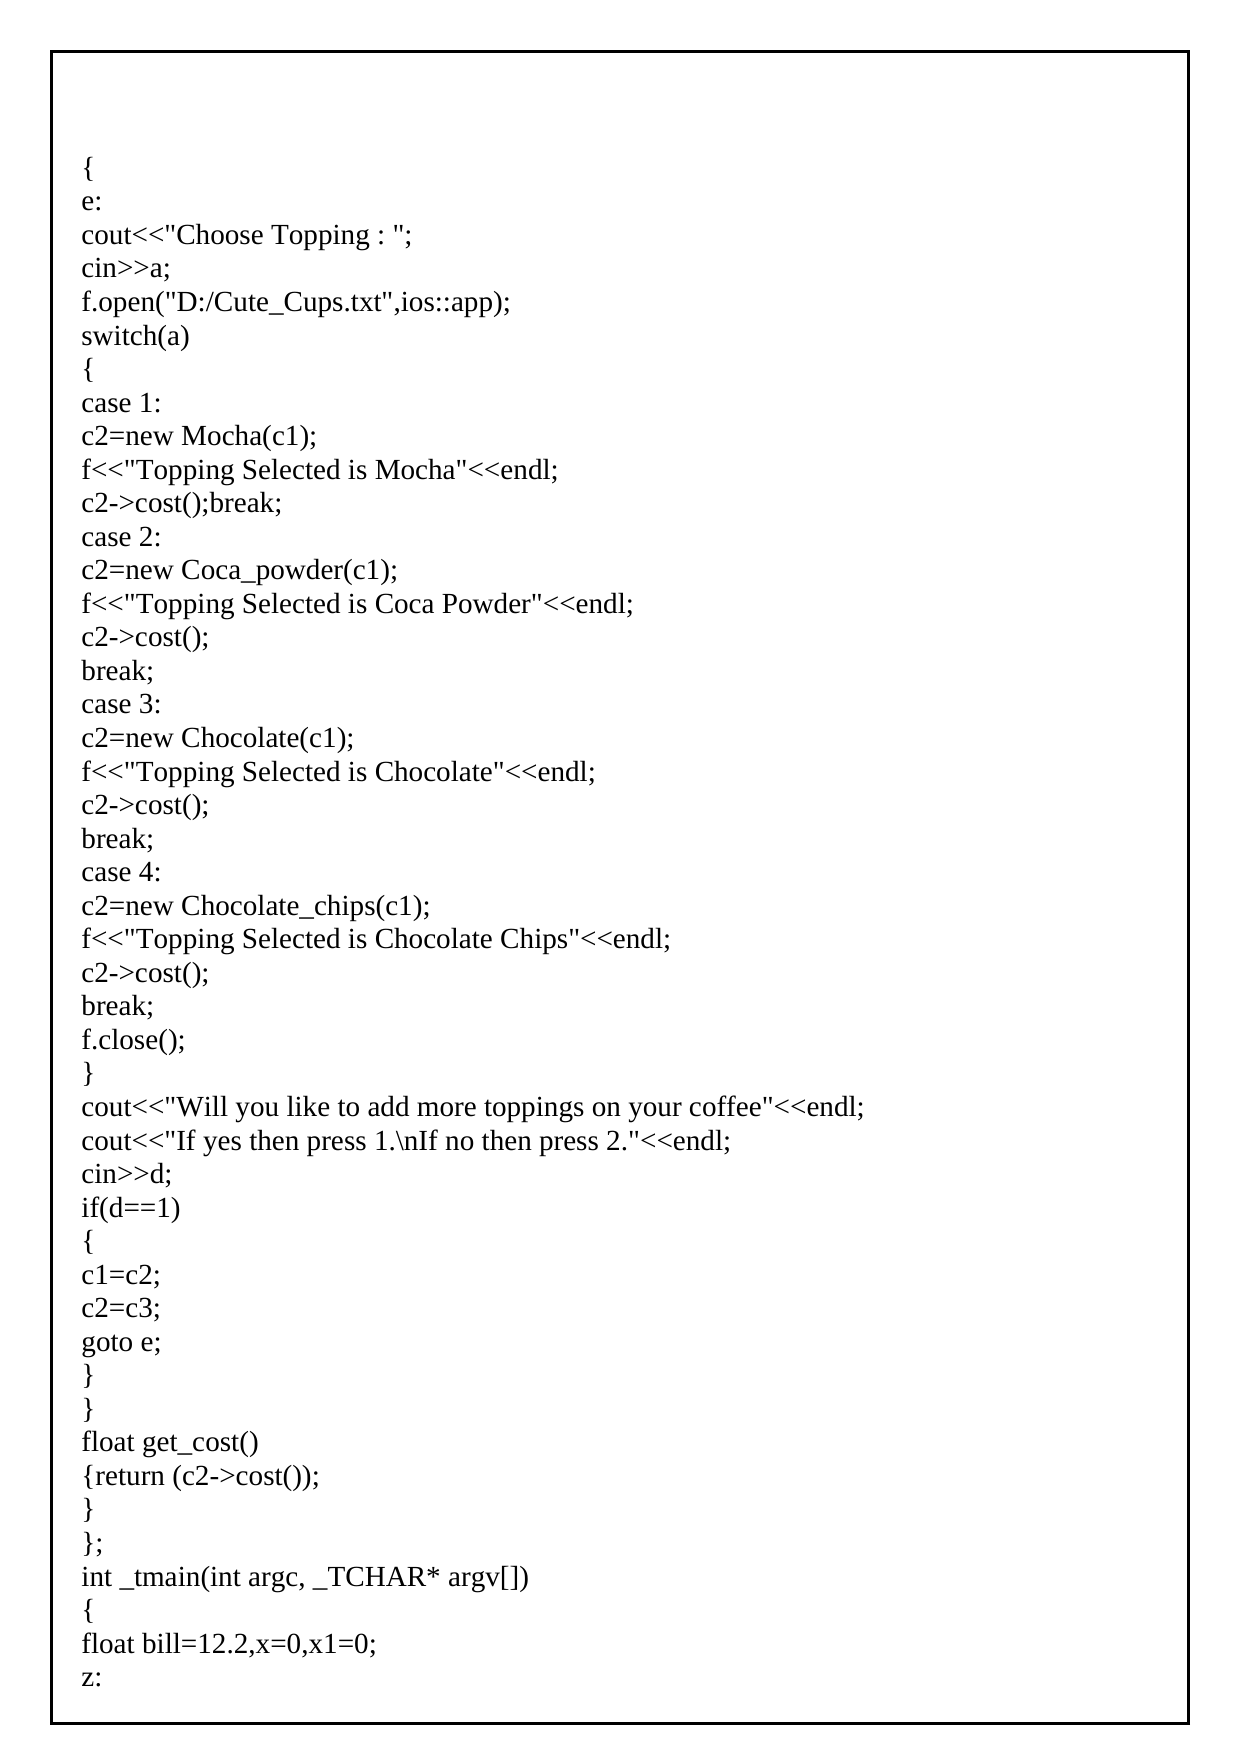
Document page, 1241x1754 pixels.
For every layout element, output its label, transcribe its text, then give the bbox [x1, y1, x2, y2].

text e: [81, 183, 1186, 217]
text c2->cost(); [81, 787, 1186, 821]
text case 2: [81, 519, 1186, 552]
text c2->cost();break; [81, 485, 1186, 519]
text float get_cost() [81, 1424, 1186, 1458]
text f<<"Topping Selected is Mocha"<<endl; [81, 452, 1186, 485]
text { [81, 1223, 1186, 1257]
text break; [81, 821, 1186, 854]
text c2=new Chocolate(c1); [81, 720, 1186, 754]
text c2=new Mocha(c1); [81, 418, 1186, 452]
text } [81, 1492, 1186, 1525]
text { [81, 1592, 1186, 1626]
text c2->cost(); [81, 955, 1186, 988]
text cout<<"Choose Topping : "; [81, 217, 1186, 251]
text case 3: [81, 687, 1186, 720]
text f.close(); [81, 1022, 1186, 1056]
text float bill=12.2,x=0,x1=0; [81, 1626, 1186, 1659]
text cout<<"Will you like to add more toppings on your coffee"<<endl; [81, 1089, 1186, 1123]
text }; [81, 1525, 1186, 1559]
text z: [81, 1659, 1186, 1693]
text goto e; [81, 1324, 1186, 1357]
text } [81, 1056, 1186, 1089]
text f<<"Topping Selected is Chocolate Chips"<<endl; [81, 921, 1186, 955]
text f<<"Topping Selected is Coca Powder"<<endl; [81, 586, 1186, 619]
text cin>>d; [81, 1156, 1186, 1190]
text switch(a) [81, 318, 1186, 351]
text f<<"Topping Selected is Chocolate"<<endl; [81, 754, 1186, 787]
text break; [81, 988, 1186, 1022]
text c2=new Chocolate_chips(c1); [81, 888, 1186, 921]
text c2->cost(); [81, 619, 1186, 653]
text c2=c3; [81, 1290, 1186, 1324]
text } [81, 1357, 1186, 1391]
text cout<<"If yes then press 1.\nIf no then press 2."<<endl; [81, 1123, 1186, 1156]
text {return (c2->cost()); [81, 1458, 1186, 1492]
text { [81, 351, 1186, 385]
text f.open("D:/Cute_Cups.txt",ios::app); [81, 284, 1186, 318]
text cin>>a; [81, 251, 1186, 284]
text } [81, 1391, 1186, 1424]
text c2=new Coca_powder(c1); [81, 552, 1186, 586]
text { [81, 150, 1186, 183]
text c1=c2; [81, 1257, 1186, 1290]
text int _tmain(int argc, _TCHAR* argv[]) [81, 1559, 1186, 1592]
text if(d==1) [81, 1190, 1186, 1223]
text case 1: [81, 385, 1186, 418]
text break; [81, 653, 1186, 687]
text case 4: [81, 854, 1186, 888]
